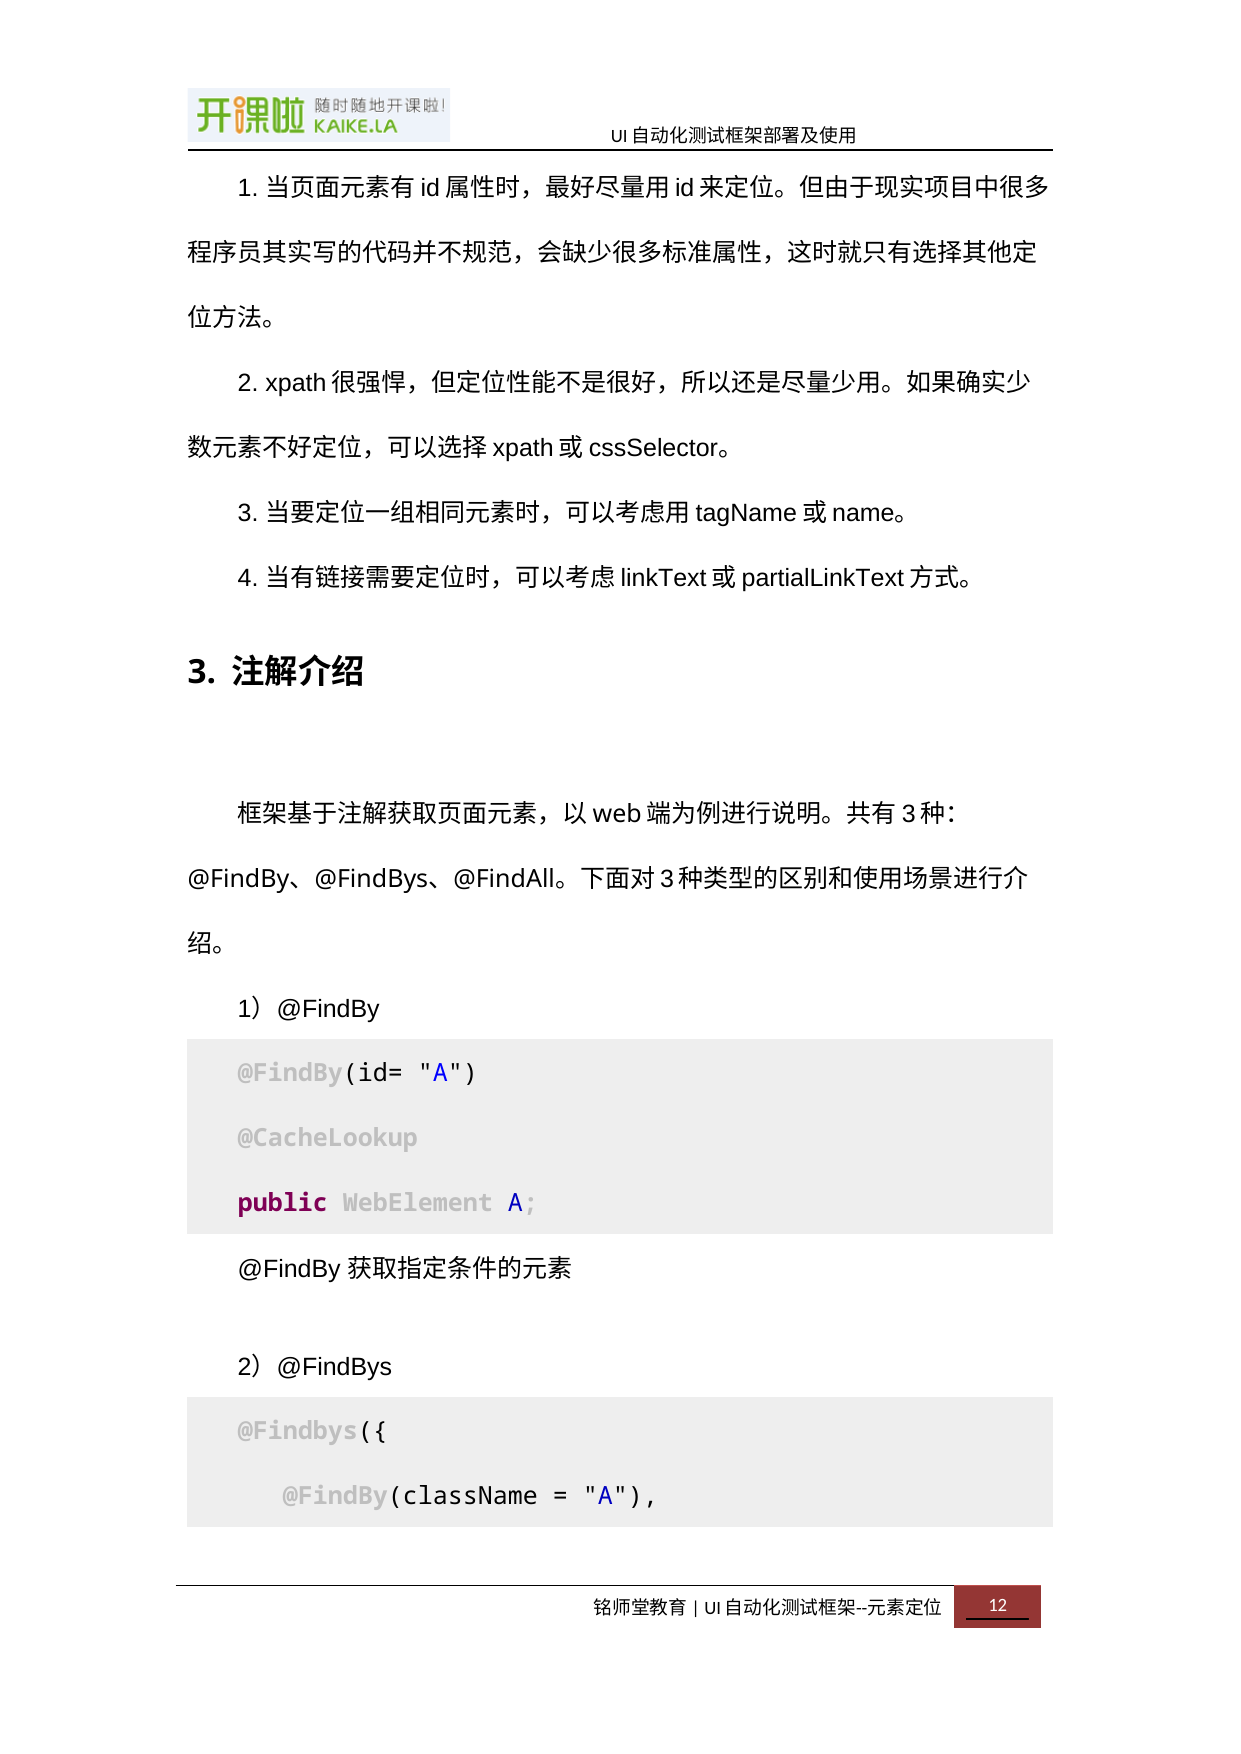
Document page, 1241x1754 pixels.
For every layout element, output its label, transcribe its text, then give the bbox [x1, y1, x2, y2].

text 框架基于注解获取页面元素，以web端为例进行说明。共有3种：@FindBy、@FindBys、@FindAll。下面对3种类型的区别和使用场景进行介绍。 [187, 779, 1053, 974]
text 1. 当页面元素有id属性时，最好尽量用id来定位。但由于现实项目中很多程序员其实写的代码并不规范，会缺少很多标准属性，这时就只有选择其他定位方法。 [187, 153, 1053, 348]
text @FindBy 获取指定条件的元素 [187, 1234, 1053, 1299]
text @Findbys({ [187, 1397, 1053, 1462]
text 3. 当要定位一组相同元素时，可以考虑用tagName或name。 [187, 478, 1053, 543]
text @CacheLookup [187, 1104, 1053, 1169]
text 2）@FindBys [187, 1332, 1053, 1397]
text 2. xpath很强悍，但定位性能不是很好，所以还是尽量少用。如果确实少数元素不好定位，可以选择xpath或cssSelector。 [187, 348, 1053, 478]
text 1）@FindBy [187, 974, 1053, 1039]
picture [187, 88, 451, 142]
text public WebElement A; [187, 1169, 1053, 1234]
subtitle 注解介绍 [187, 637, 1053, 702]
text @FindBy(className = "A"), [187, 1462, 1053, 1527]
text @FindBy(id= "A") [187, 1039, 1053, 1104]
text 4. 当有链接需要定位时，可以考虑linkText或partialLinkText方式。 [187, 543, 1053, 608]
